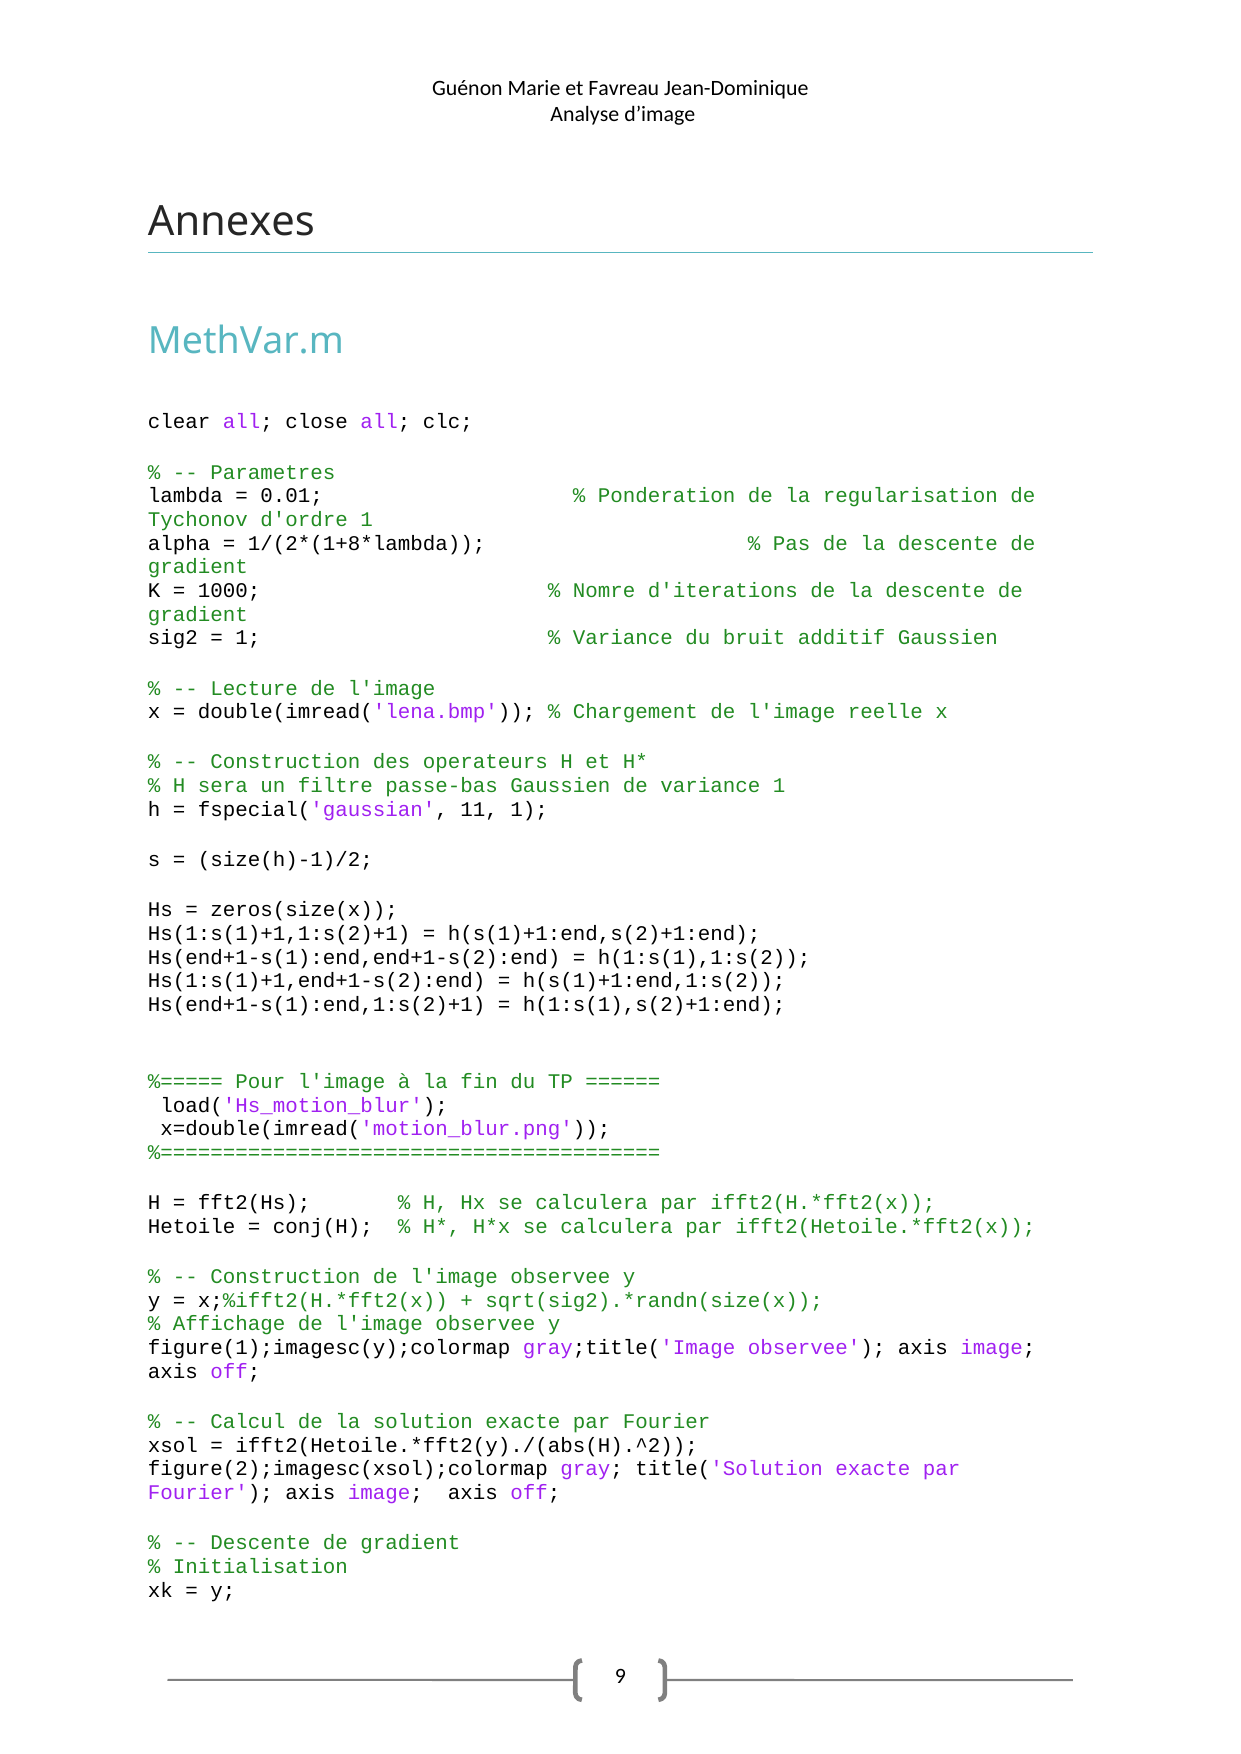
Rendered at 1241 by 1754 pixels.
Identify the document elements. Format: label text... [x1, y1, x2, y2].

text % -- Construction de l'image observee y [148, 1266, 1093, 1290]
text xsol = ifft2(Hetoile.*fft2(y)./(abs(H).^2)); [148, 1435, 1093, 1458]
text Hs(end+1-s(1):end,end+1-s(2):end) = h(1:s(1),1:s(2)); [148, 947, 1093, 970]
text x = double(imread('lena.bmp')); % Chargement de l'image reelle x [148, 701, 1093, 725]
text %===== Pour l'image à la fin du TP ====== [148, 1071, 1093, 1094]
text % -- Construction des operateurs H et H* [148, 751, 1093, 775]
text K = 1000; % Nomre d'iterations de la descente de gradient [148, 580, 1093, 627]
text % -- Parametres [148, 462, 1093, 485]
text lambda = 0.01; % Ponderation de la regularisation de Tychonov d'ordre 1 [148, 485, 1093, 533]
text sig2 = 1; % Variance du bruit additif Gaussien [148, 627, 1093, 651]
text h = fspecial('gaussian', 11, 1); [148, 799, 1093, 822]
text figure(2);imagesc(xsol);colormap gray; title('Solution exacte par Fourier'); axis image; axis off; [148, 1458, 1093, 1506]
subtitle MethVar.m [148, 313, 1093, 364]
text xk = y; [148, 1579, 1093, 1603]
text % Affichage de l'image observee y [148, 1313, 1093, 1337]
text alpha = 1/(2*(1+8*lambda)); % Pas de la descente de gradient [148, 533, 1093, 580]
text Hs(1:s(1)+1,1:s(2)+1) = h(s(1)+1:end,s(2)+1:end); [148, 923, 1093, 947]
text %======================================== [148, 1142, 1093, 1166]
text Hetoile = conj(H); % H*, H*x se calculera par ifft2(Hetoile.*fft2(x)); [148, 1216, 1093, 1239]
text s = (size(h)-1)/2; [148, 849, 1093, 873]
text % H sera un filtre passe-bas Gaussien de variance 1 [148, 775, 1093, 799]
text load('Hs_motion_blur'); [148, 1094, 1093, 1118]
text % Initialisation [148, 1556, 1093, 1579]
text % -- Calcul de la solution exacte par Fourier [148, 1411, 1093, 1435]
text Hs(end+1-s(1):end,1:s(2)+1) = h(1:s(1),s(2)+1:end); [148, 994, 1093, 1018]
text % -- Descente de gradient [148, 1532, 1093, 1556]
text Hs = zeros(size(x)); [148, 899, 1093, 923]
text H = fft2(Hs); % H, Hx se calculera par ifft2(H.*fft2(x)); [148, 1192, 1093, 1216]
text Hs(1:s(1)+1,end+1-s(2):end) = h(s(1)+1:end,1:s(2)); [148, 970, 1093, 994]
text y = x;%ifft2(H.*fft2(x)) + sqrt(sig2).*randn(size(x)); [148, 1290, 1093, 1313]
text % -- Lecture de l'image [148, 677, 1093, 701]
text figure(1);imagesc(y);colormap gray;title('Image observee'); axis image; axis off; [148, 1337, 1093, 1384]
subtitle Annexes [148, 191, 1093, 252]
text clear all; close all; clc; [148, 411, 1093, 435]
text x=double(imread('motion_blur.png')); [148, 1118, 1093, 1142]
